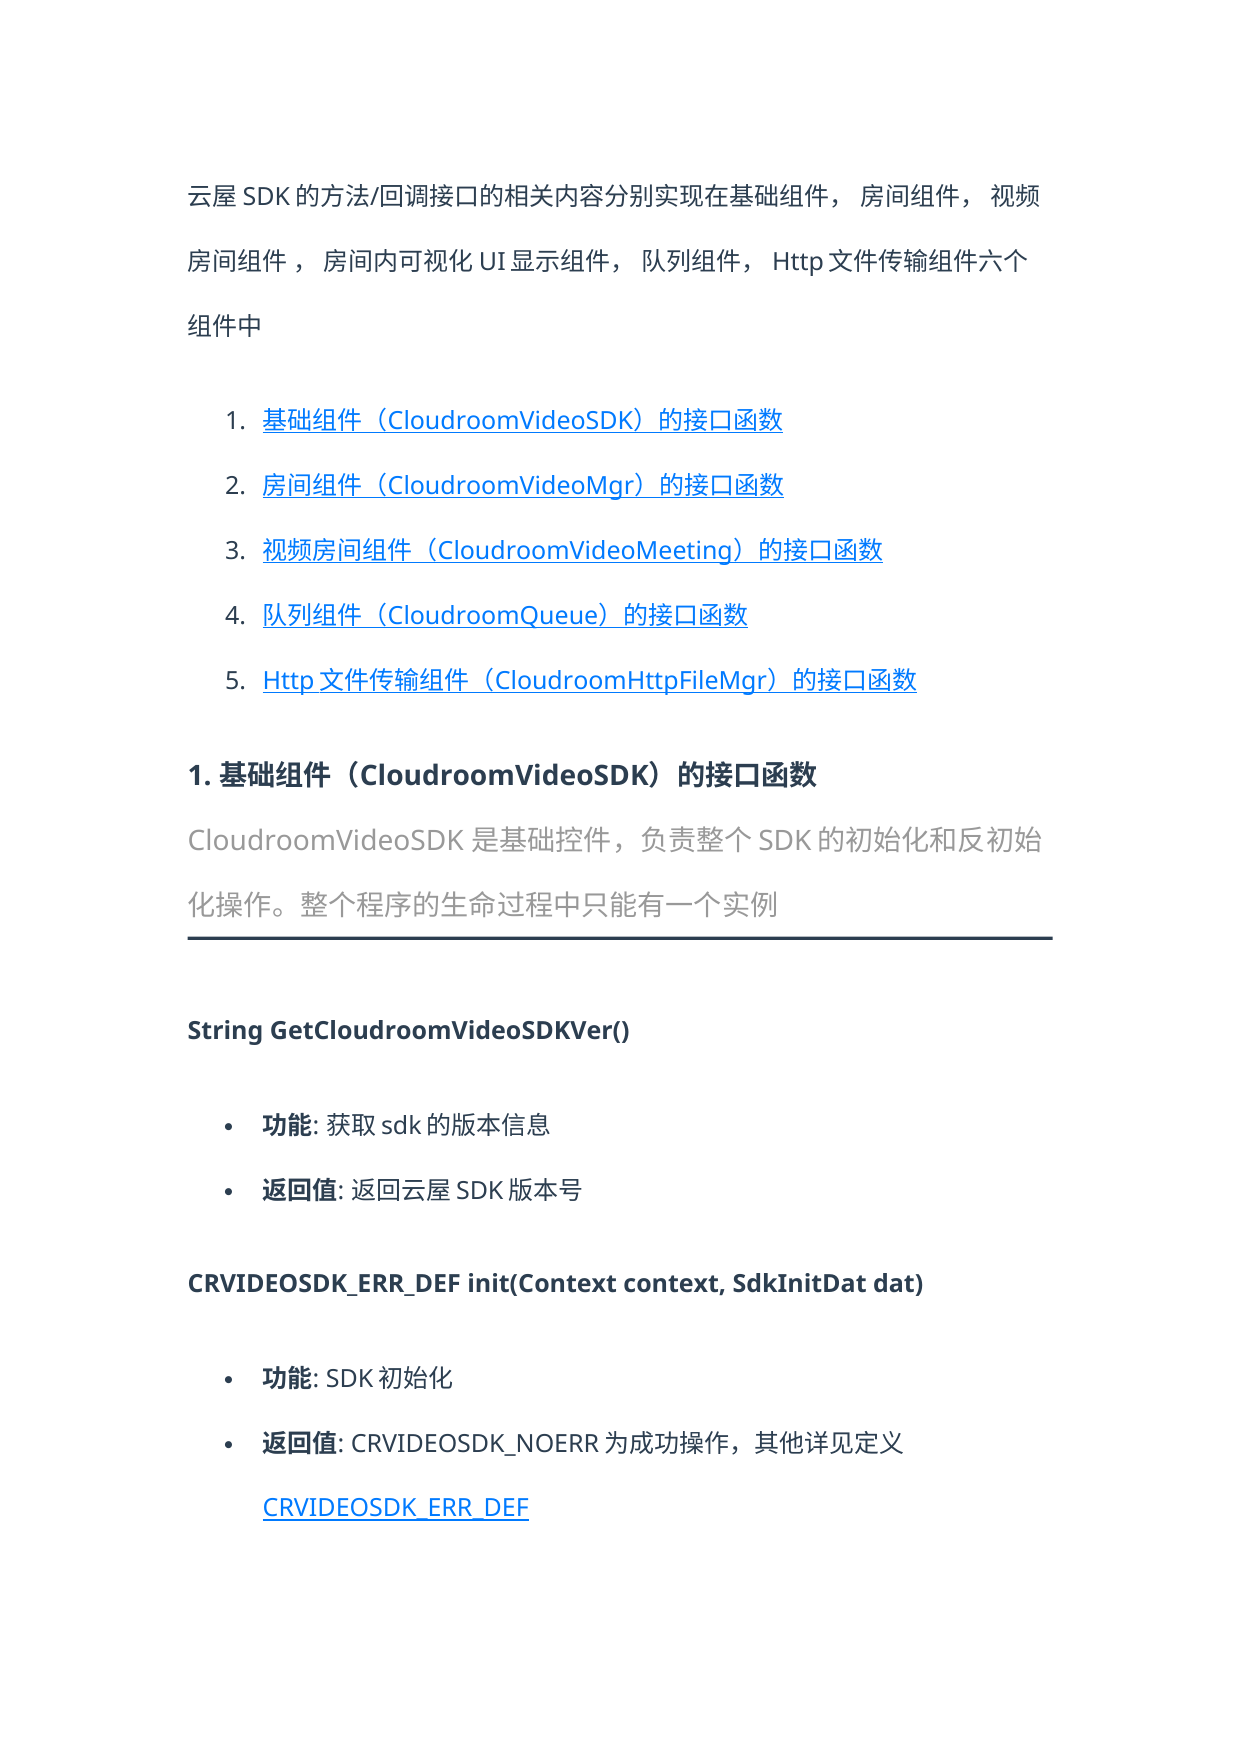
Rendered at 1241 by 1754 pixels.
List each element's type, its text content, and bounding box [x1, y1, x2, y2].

text CloudroomVideoSDK 是基础控件，负责整个SDK的初始化和反初始化操作。整个程序的生命过程中只能有一个实例 [187, 805, 1053, 935]
list 功能: SDK初始化 [225, 1344, 1053, 1409]
text 云屋SDK的方法/回调接口的相关内容分别实现在基础组件， 房间组件， 视频房间组件 ， 房间内可视化UI显示组件， 队列组件， Http文件传输组件六个组件中 [187, 162, 1053, 357]
list 返回值: CRVIDEOSDK_NOERR为成功操作，其他详见定义CRVIDEOSDK_ERR_DEF [225, 1409, 1053, 1539]
list 基础组件（CloudroomVideoSDK）的接口函数 [225, 386, 1053, 451]
list 功能: 获取sdk的版本信息 [225, 1091, 1053, 1156]
text 1. 基础组件（CloudroomVideoSDK）的接口函数 [187, 740, 1053, 805]
list 房间组件（CloudroomVideoMgr）的接口函数 [225, 451, 1053, 516]
list Http文件传输组件（CloudroomHttpFileMgr）的接口函数 [225, 646, 1053, 711]
list 返回值: 返回云屋SDK版本号 [225, 1156, 1053, 1221]
text CRVIDEOSDK_ERR_DEF init(Context context, SdkInitDat dat) [187, 1250, 1053, 1315]
list 视频房间组件（CloudroomVideoMeeting）的接口函数 [225, 516, 1053, 581]
text String GetCloudroomVideoSDKVer() [187, 997, 1053, 1062]
list 队列组件（CloudroomQueue）的接口函数 [225, 581, 1053, 646]
